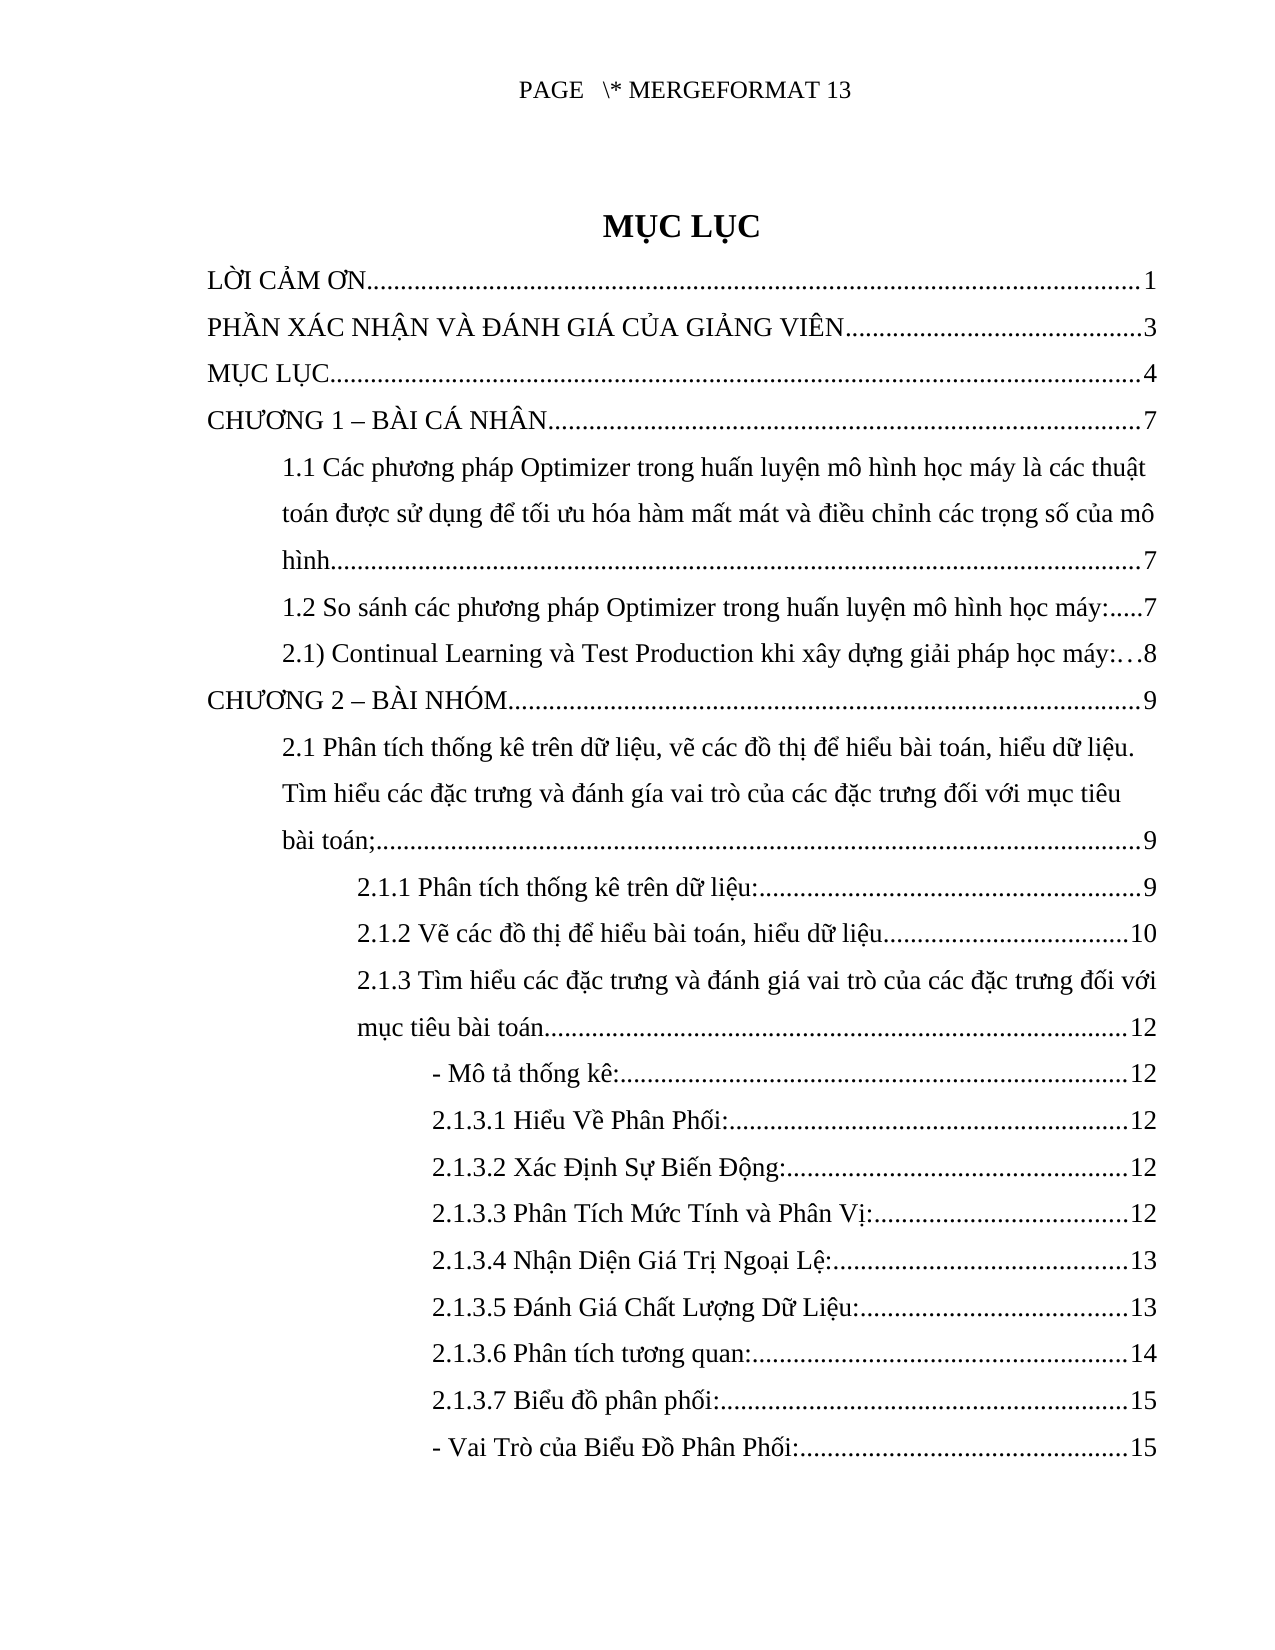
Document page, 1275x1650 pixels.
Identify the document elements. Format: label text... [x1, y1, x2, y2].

text CHƯƠNG 1 – BÀI CÁ NHÂN 7 [207, 404, 1157, 435]
text 2.1.3.3 Phân Tích Mức Tính và Phân Vị: 12 [432, 1198, 1157, 1229]
text LỜI CẢM ƠN 1 [207, 264, 1157, 295]
text 2.1.2 Vẽ các đồ thị để hiểu bài toán, hiểu dữ liệu 10 [357, 918, 1157, 949]
text 2.1.3.4 Nhận Diện Giá Trị Ngoại Lệ: 13 [432, 1244, 1157, 1275]
text 2.1.3.1 Hiểu Về Phân Phối: 12 [432, 1104, 1157, 1135]
text 1.2 So sánh các phương pháp Optimizer trong huấn luyện mô hình học máy: 7 [282, 591, 1157, 622]
text 2.1.3.5 Đánh Giá Chất Lượng Dữ Liệu: 13 [432, 1291, 1157, 1322]
text - Vai Trò của Biểu Đồ Phân Phối: 15 [432, 1431, 1157, 1462]
text 2.1.3.2 Xác Định Sự Biến Động: 12 [432, 1151, 1157, 1182]
text 2.1) Continual Learning và Test Production khi xây dựng giải pháp học máy: 8 [282, 638, 1157, 669]
text 1.1 Các phương pháp Optimizer trong huấn luyện mô hình học máy là các thuật toán được sử dụng để tối ưu hóa hàm mất mát và điều chỉnh các trọng số của mô hình. 7 [282, 451, 1157, 575]
text MỤC LỤC 4 [207, 358, 1157, 389]
text - Mô tả thống kê: 12 [432, 1058, 1157, 1089]
text CHƯƠNG 2 – BÀI NHÓM 9 [207, 684, 1157, 715]
text PHẦN XÁC NHẬN VÀ ĐÁNH GIÁ CỦA GIẢNG VIÊN 3 [207, 311, 1157, 342]
text MỤC LỤC [207, 207, 1157, 245]
text 2.1 Phân tích thống kê trên dữ liệu, vẽ các đồ thị để hiểu bài toán, hiểu dữ liệu. Tìm hiểu các đặc trưng và đánh gía vai trò của các đặc trưng đối với mục tiêu bài toán; 9 [282, 731, 1157, 855]
text 2.1.3 Tìm hiểu các đặc trưng và đánh giá vai trò của các đặc trưng đối với mục tiêu bài toán 12 [357, 964, 1157, 1042]
text 2.1.3.6 Phân tích tương quan: 14 [432, 1338, 1157, 1369]
text 2.1.1 Phân tích thống kê trên dữ liệu: 9 [357, 871, 1157, 902]
text 2.1.3.7 Biểu đồ phân phối: 15 [432, 1384, 1157, 1415]
